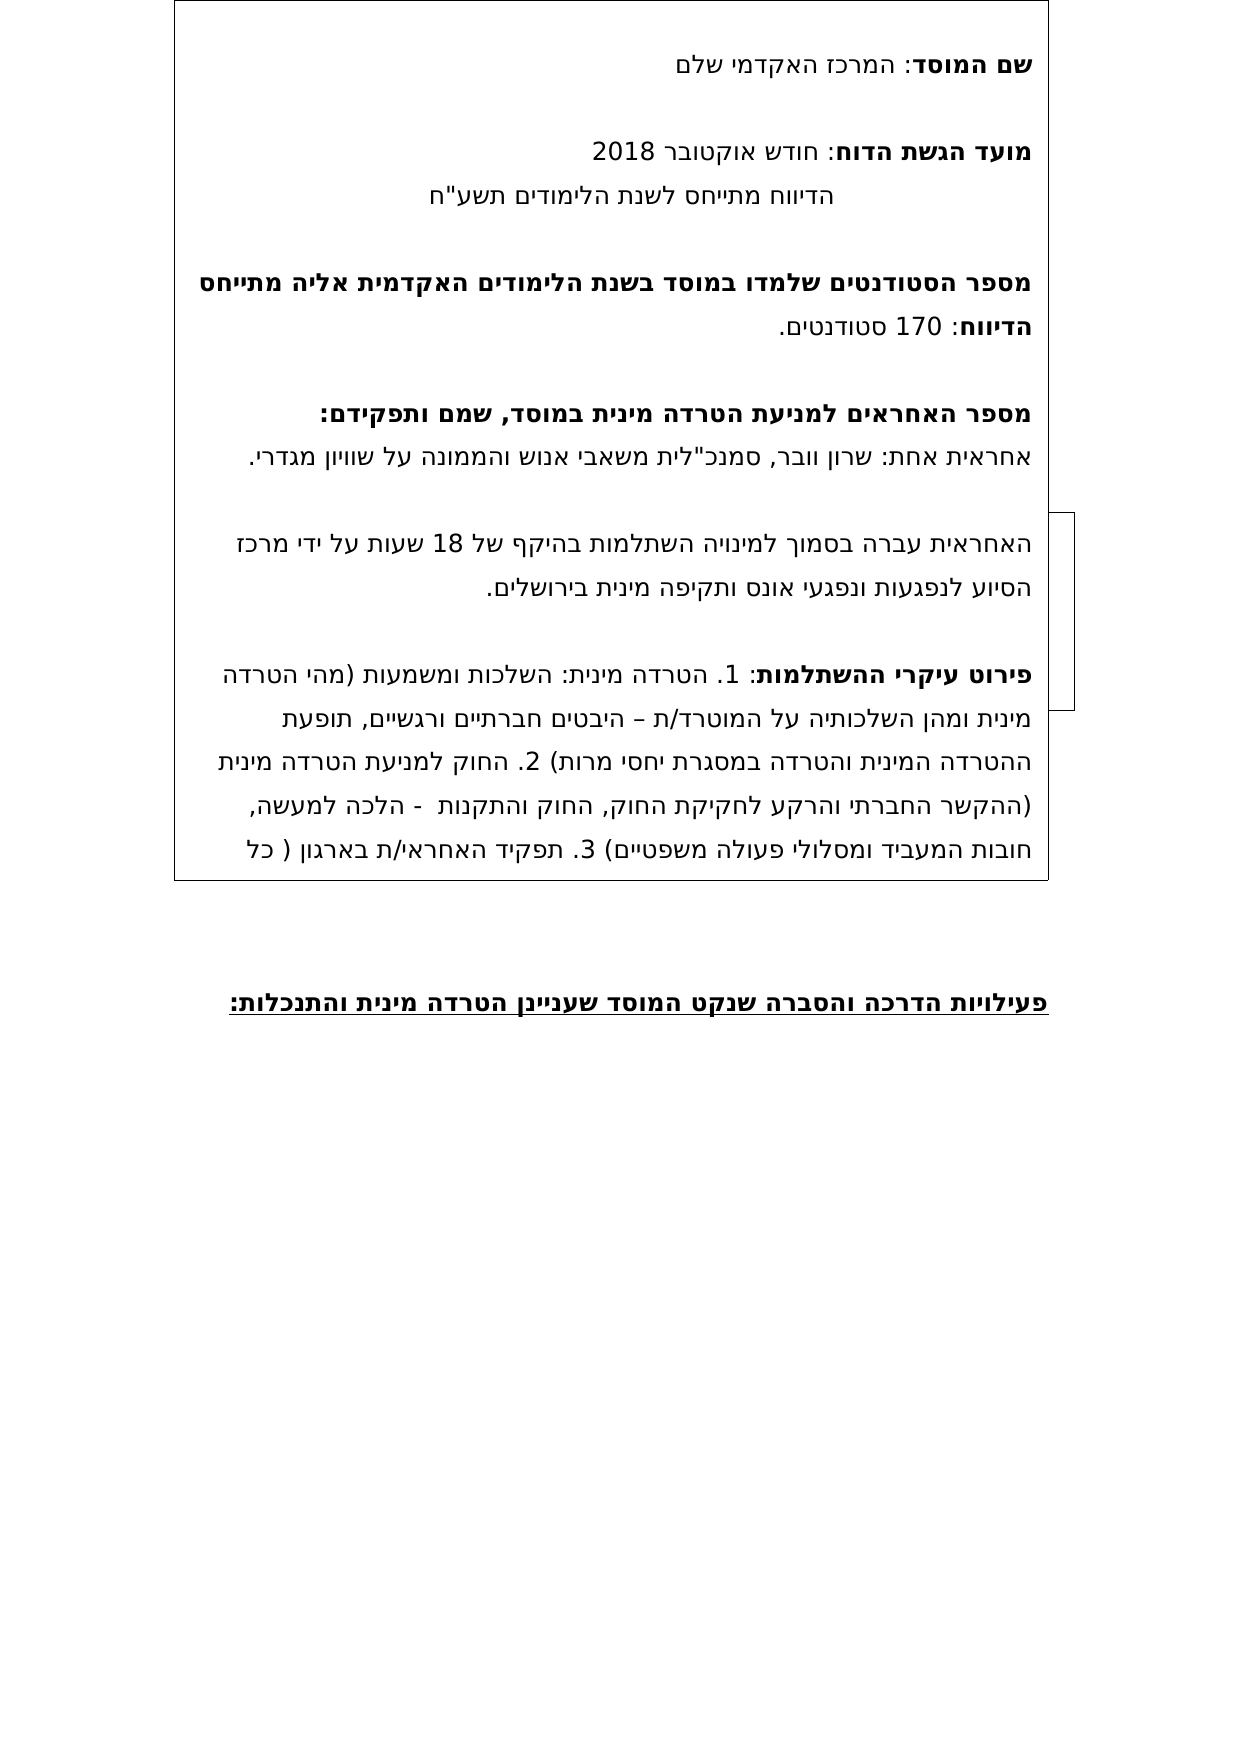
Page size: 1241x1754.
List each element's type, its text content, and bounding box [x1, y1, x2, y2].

text פעילויות הדרכה והסברה שנקט המוסד שעניינן הטרדה מינית והתנכלות: [207, 989, 1048, 1018]
